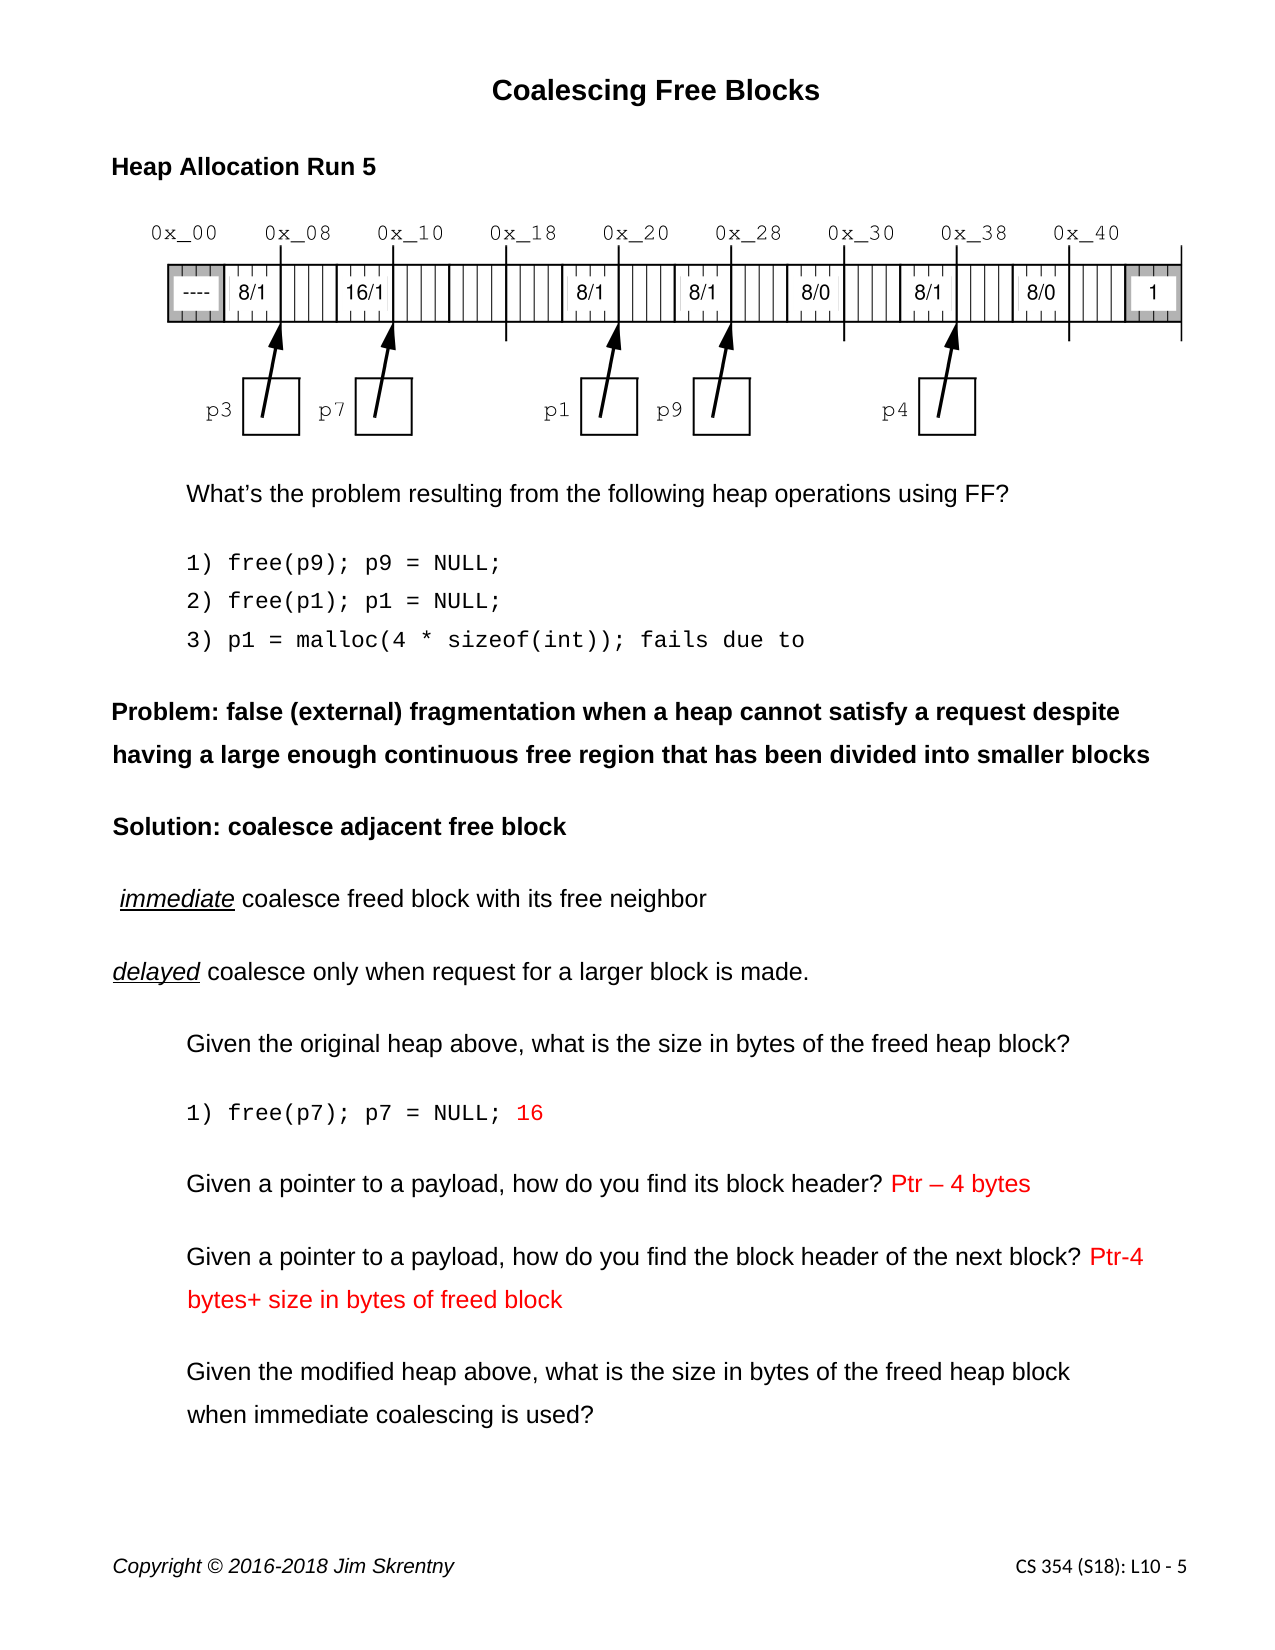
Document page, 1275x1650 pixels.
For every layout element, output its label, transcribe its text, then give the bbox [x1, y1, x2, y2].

list free(p7); p7 = NULL; 16 [186, 1101, 1020, 1127]
text immediate coalesce freed block with its free neighbor [112, 884, 769, 913]
text Solution: coalesce adjacent free block [112, 812, 769, 841]
list free(p9); p9 = NULL; [186, 551, 1020, 577]
text What’s the problem resulting from the following heap operations using FF? [186, 479, 1187, 507]
picture [151, 224, 1183, 436]
text Problem: false (external) fragmentation when a heap cannot satisfy a request despite having a large enough continuous free region that has been divided into smaller blocks [111, 697, 1187, 769]
text Given the modified heap above, what is the size in bytes of the freed heap block when immediate coalescing is used? [186, 1357, 1132, 1429]
text Given the original heap above, what is the size in bytes of the freed heap block? [186, 1029, 1187, 1058]
text delayed coalesce only when request for a larger block is made. [112, 957, 1181, 986]
text Given a pointer to a payload, how do you find its block header? Ptr – 4 bytes [186, 1169, 1187, 1198]
list p1 = malloc(4 * sizeof(int)); fails due to [186, 629, 1020, 655]
text Given a pointer to a payload, how do you find the block header of the next block? Ptr-4 bytes+ size in bytes of freed block [186, 1242, 1187, 1313]
subtitle Coalescing Free Blocks [125, 73, 1187, 106]
subtitle Heap Allocation Run 5 [111, 152, 879, 181]
list free(p1); p1 = NULL; [186, 590, 1020, 616]
